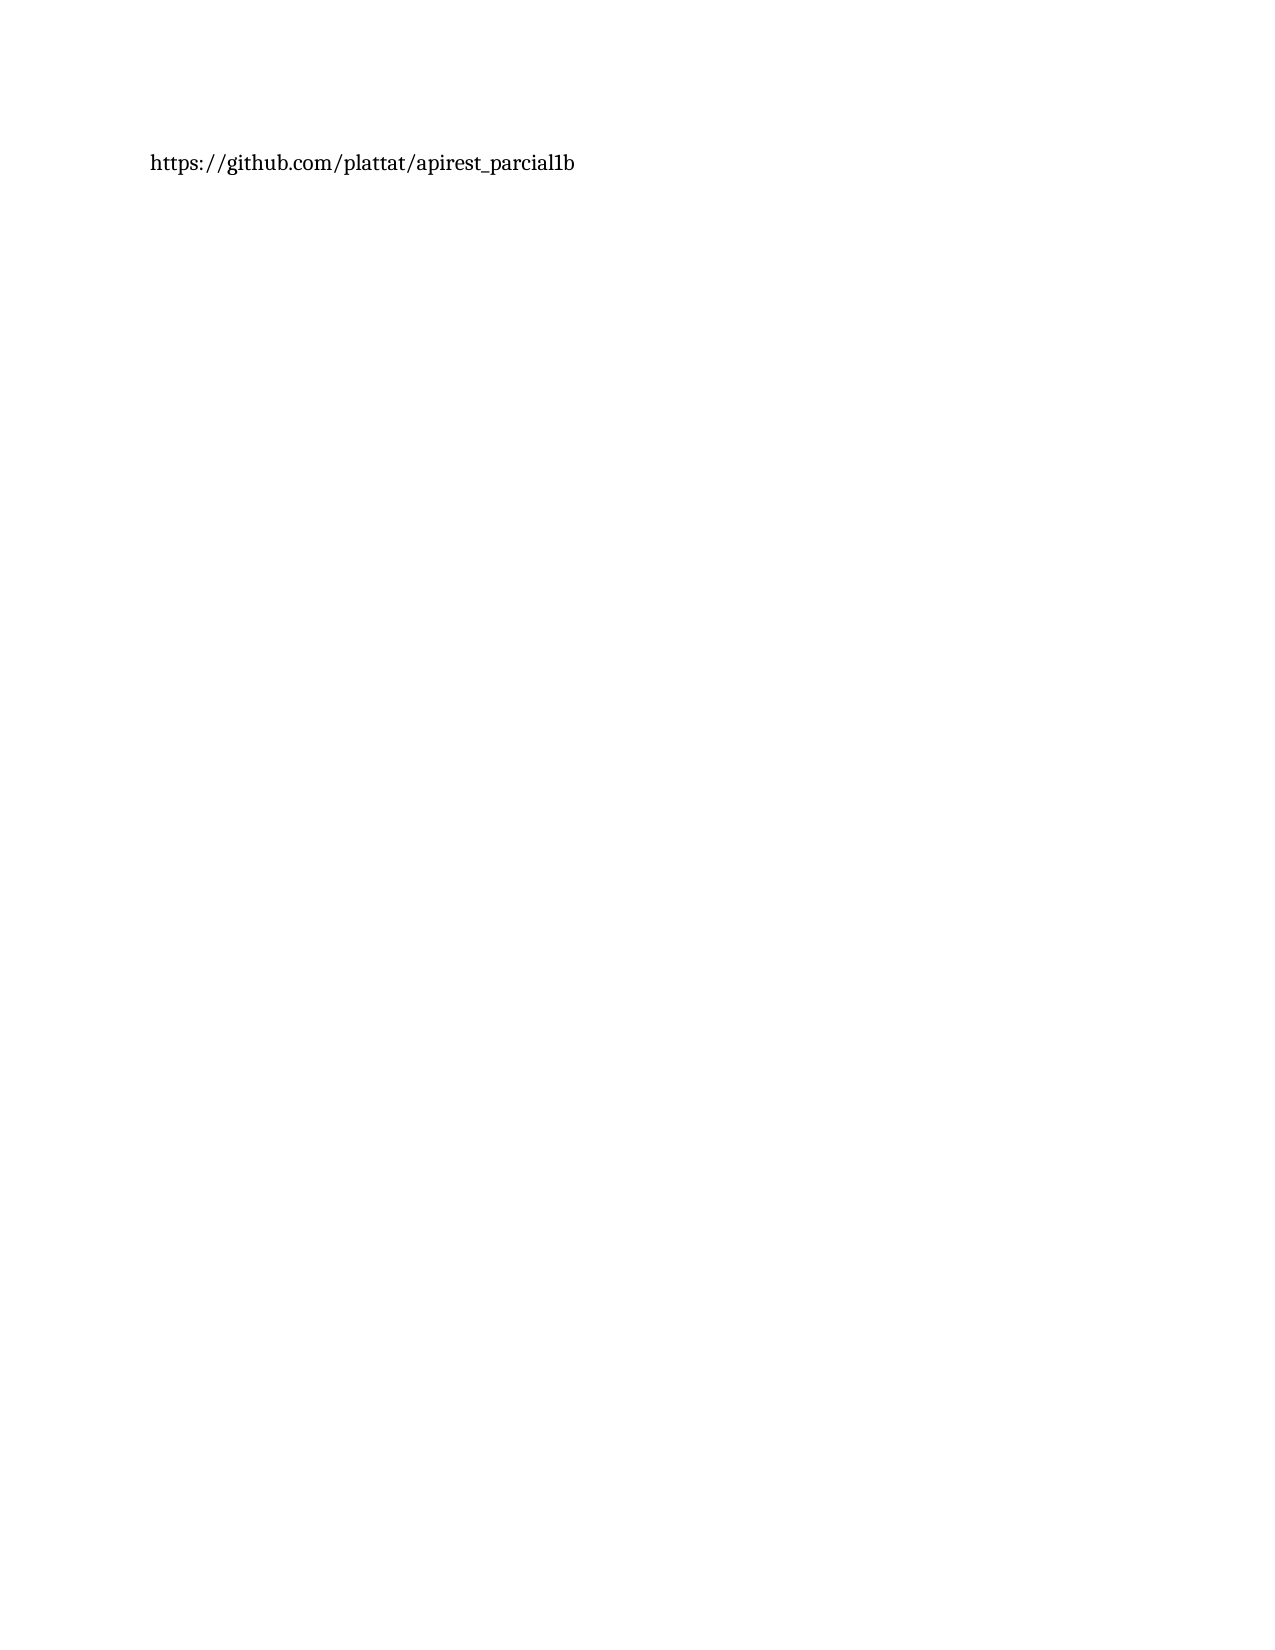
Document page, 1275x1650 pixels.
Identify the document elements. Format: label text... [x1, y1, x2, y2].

text https://github.com/plattat/apirest_parcial1b [150, 150, 1125, 176]
